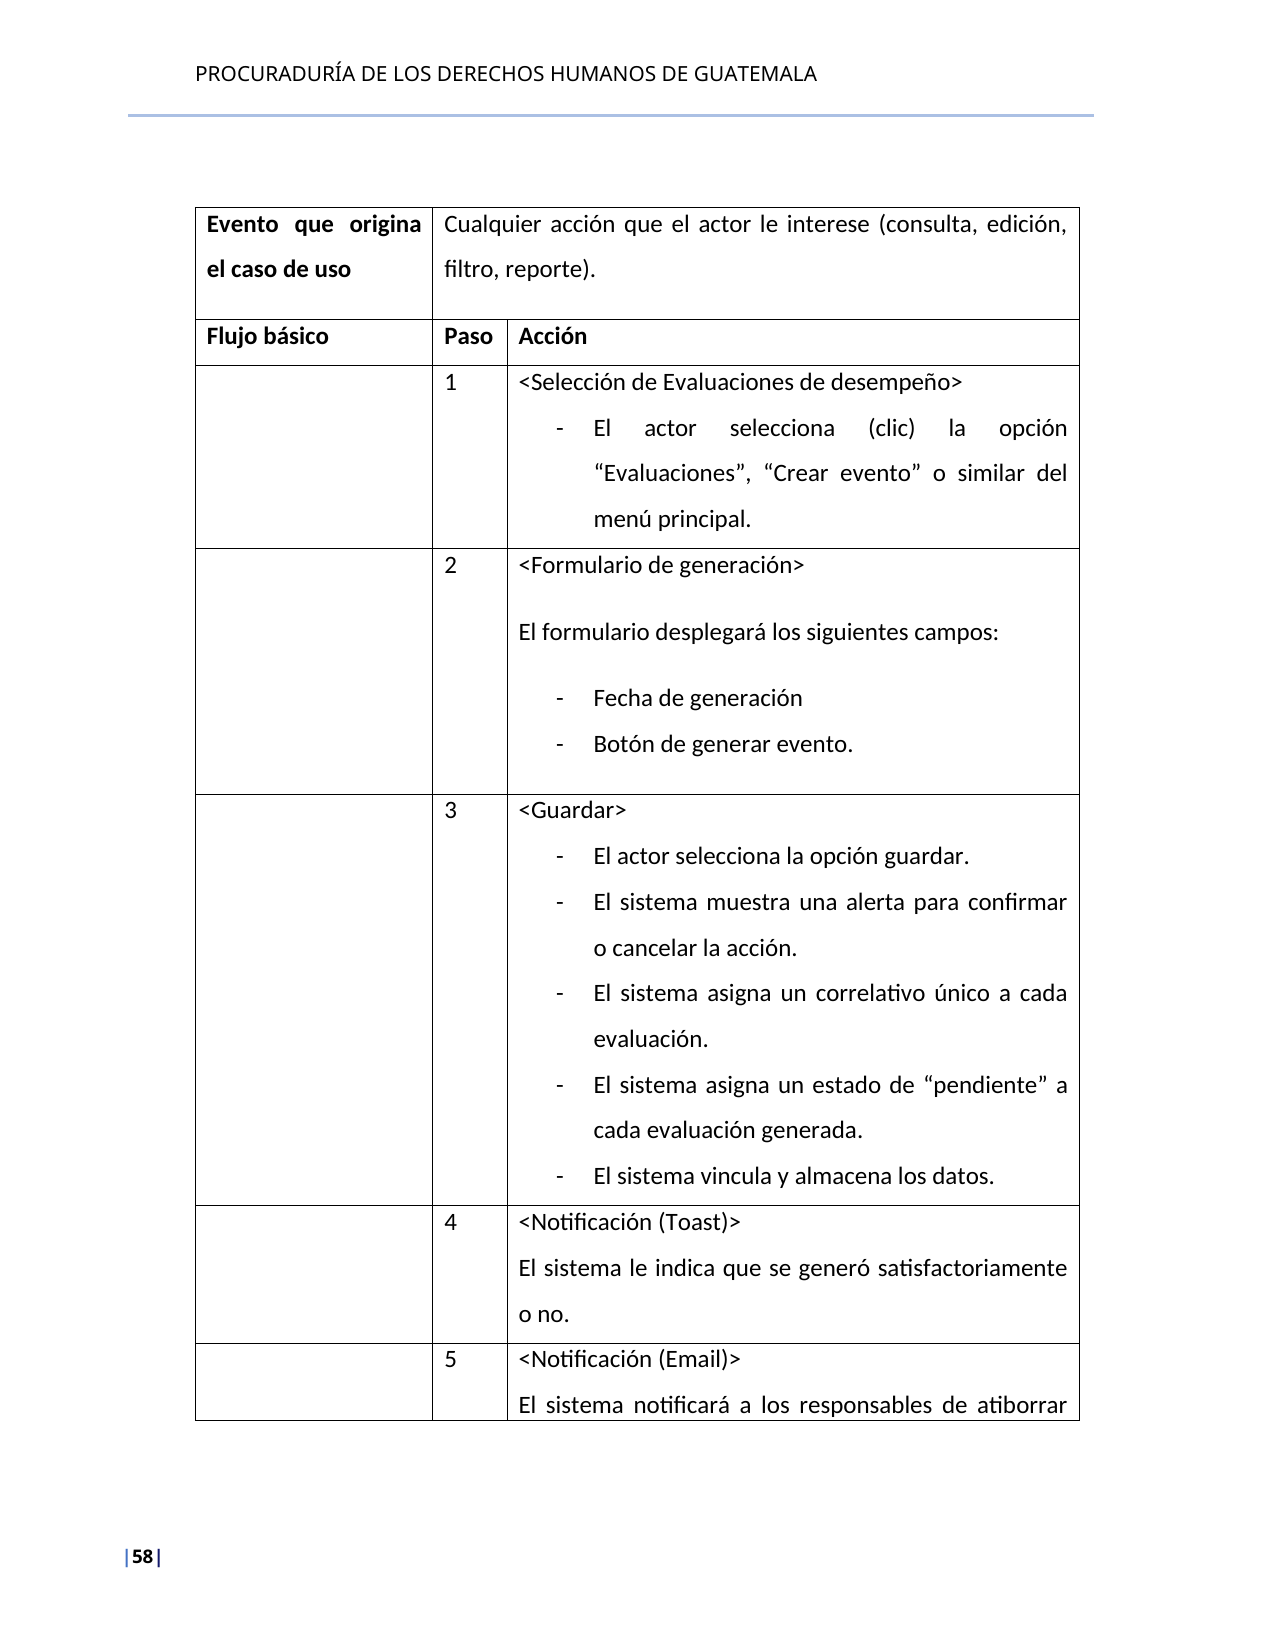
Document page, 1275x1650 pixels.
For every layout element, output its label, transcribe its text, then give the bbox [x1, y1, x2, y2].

table_cell Flujo básico [196, 320, 432, 365]
table_cell 3 [433, 795, 507, 1205]
table_cell Cualquier acción que el actor le interese (consulta, edición, filtro, reporte). [433, 208, 1079, 319]
table_cell <Formulario de generación> El formulario desplegará los siguientes campos: Fecha de generación Botón de generar evento. [508, 549, 1079, 793]
table_cell [196, 1206, 432, 1342]
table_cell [508, 1344, 1079, 1420]
table_cell 5 [433, 1344, 507, 1420]
table_cell [196, 366, 432, 548]
table_cell [196, 1344, 432, 1420]
table_cell 2 [433, 549, 507, 793]
table_cell 4 [433, 1206, 507, 1342]
table_cell <Guardar> El actor selecciona la opción guardar. El sistema muestra una alerta para confirmar o cancelar la acción. El sistema asigna un correlativo único a cada evaluación. El sistema asigna un estado de “pendiente” a cada evaluación generada. El sistema vincula y almacena los datos. [508, 795, 1079, 1205]
table_cell <Notificación (Toast)> El sistema le indica que se generó satisfactoriamente o no. [508, 1206, 1079, 1342]
table_cell <Selección de Evaluaciones de desempeño> El actor selecciona (clic) la opción “Evaluaciones”, “Crear evento” o similar del menú principal. [508, 366, 1079, 548]
table_cell Paso [433, 320, 507, 365]
table_cell [196, 549, 432, 793]
table_cell [196, 795, 432, 1205]
table_cell Acción [508, 320, 1079, 365]
table_cell 1 [433, 366, 507, 548]
table_cell Evento que origina el caso de uso [196, 208, 432, 319]
